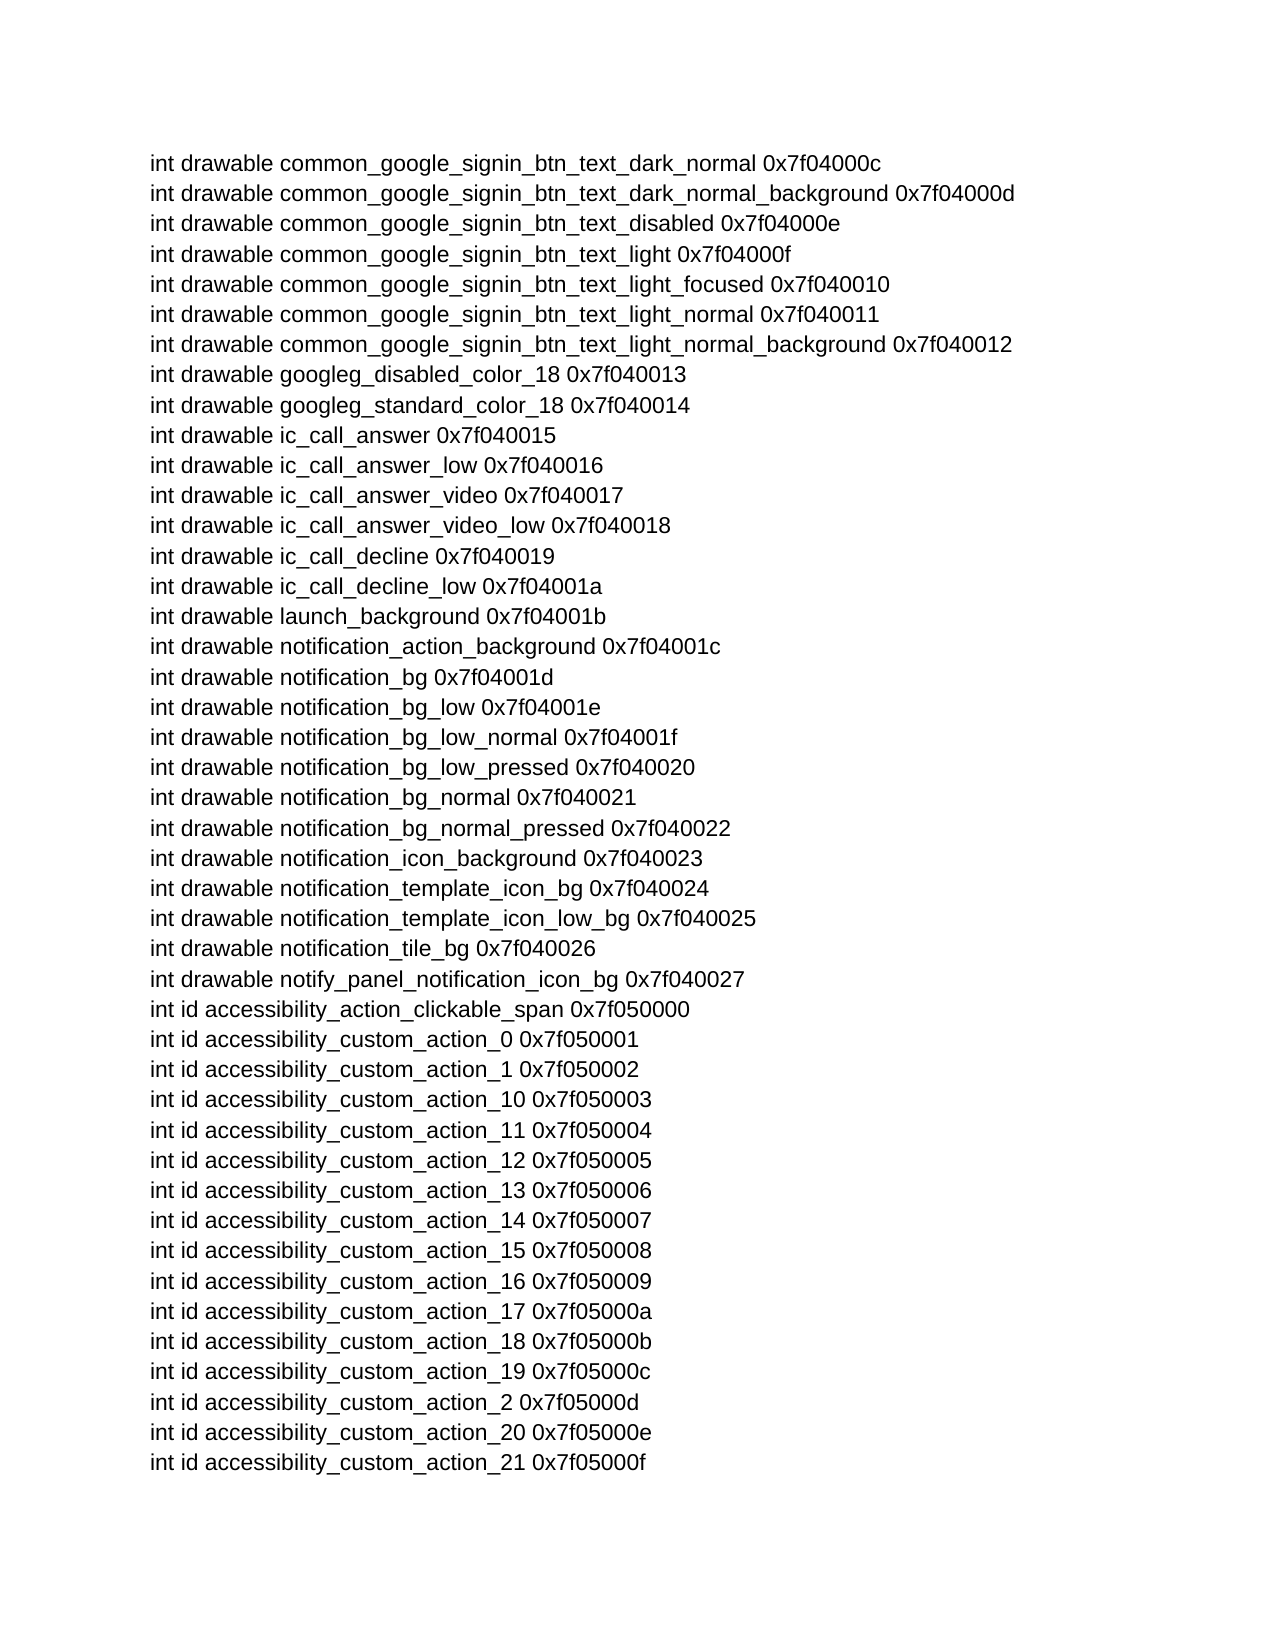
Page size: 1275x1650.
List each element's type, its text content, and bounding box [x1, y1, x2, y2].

text int id accessibility_custom_action_15 0x7f050008 [150, 1237, 1125, 1264]
text int drawable googleg_disabled_color_18 0x7f040013 [150, 361, 1125, 388]
text int drawable notification_tile_bg 0x7f040026 [150, 935, 1125, 962]
text int id accessibility_custom_action_10 0x7f050003 [150, 1086, 1125, 1113]
text int drawable notification_icon_background 0x7f040023 [150, 845, 1125, 871]
text int id accessibility_custom_action_16 0x7f050009 [150, 1268, 1125, 1294]
text int id accessibility_action_clickable_span 0x7f050000 [150, 996, 1125, 1022]
text int drawable notification_bg_low_normal 0x7f04001f [150, 724, 1125, 750]
text int drawable common_google_signin_btn_text_light_focused 0x7f040010 [150, 271, 1125, 297]
text int drawable common_google_signin_btn_text_dark_normal_background 0x7f04000d [150, 180, 1125, 207]
text int drawable notification_bg_low_pressed 0x7f040020 [150, 754, 1125, 781]
text int id accessibility_custom_action_13 0x7f050006 [150, 1177, 1125, 1203]
text int drawable ic_call_decline_low 0x7f04001a [150, 573, 1125, 599]
text int drawable common_google_signin_btn_text_light_normal_background 0x7f040012 [150, 331, 1125, 358]
text int id accessibility_custom_action_19 0x7f05000c [150, 1358, 1125, 1385]
text int id accessibility_custom_action_0 0x7f050001 [150, 1026, 1125, 1052]
text int drawable googleg_standard_color_18 0x7f040014 [150, 392, 1125, 418]
text int drawable ic_call_answer_low 0x7f040016 [150, 452, 1125, 478]
text int drawable notification_bg_low 0x7f04001e [150, 694, 1125, 720]
text int drawable notify_panel_notification_icon_bg 0x7f040027 [150, 966, 1125, 992]
text int drawable ic_call_answer_video 0x7f040017 [150, 482, 1125, 509]
text int drawable ic_call_answer_video_low 0x7f040018 [150, 512, 1125, 539]
text int drawable notification_bg_normal 0x7f040021 [150, 784, 1125, 811]
text int drawable ic_call_answer 0x7f040015 [150, 422, 1125, 448]
text int drawable notification_template_icon_low_bg 0x7f040025 [150, 905, 1125, 932]
text int id accessibility_custom_action_12 0x7f050005 [150, 1147, 1125, 1173]
text int id accessibility_custom_action_1 0x7f050002 [150, 1056, 1125, 1083]
text int drawable notification_template_icon_bg 0x7f040024 [150, 875, 1125, 901]
text int id accessibility_custom_action_17 0x7f05000a [150, 1298, 1125, 1324]
text int drawable common_google_signin_btn_text_dark_normal 0x7f04000c [150, 150, 1125, 176]
text int id accessibility_custom_action_2 0x7f05000d [150, 1388, 1125, 1415]
text int drawable common_google_signin_btn_text_light 0x7f04000f [150, 241, 1125, 267]
text int drawable notification_bg_normal_pressed 0x7f040022 [150, 814, 1125, 841]
text int drawable notification_bg 0x7f04001d [150, 663, 1125, 690]
text int id accessibility_custom_action_14 0x7f050007 [150, 1207, 1125, 1234]
text int id accessibility_custom_action_18 0x7f05000b [150, 1328, 1125, 1354]
text int drawable common_google_signin_btn_text_disabled 0x7f04000e [150, 210, 1125, 237]
text int id accessibility_custom_action_20 0x7f05000e [150, 1419, 1125, 1445]
text int drawable ic_call_decline 0x7f040019 [150, 543, 1125, 569]
text int id accessibility_custom_action_21 0x7f05000f [150, 1449, 1125, 1475]
text int id accessibility_custom_action_11 0x7f050004 [150, 1117, 1125, 1143]
text int drawable launch_background 0x7f04001b [150, 603, 1125, 629]
text int drawable common_google_signin_btn_text_light_normal 0x7f040011 [150, 301, 1125, 327]
text int drawable notification_action_background 0x7f04001c [150, 633, 1125, 660]
